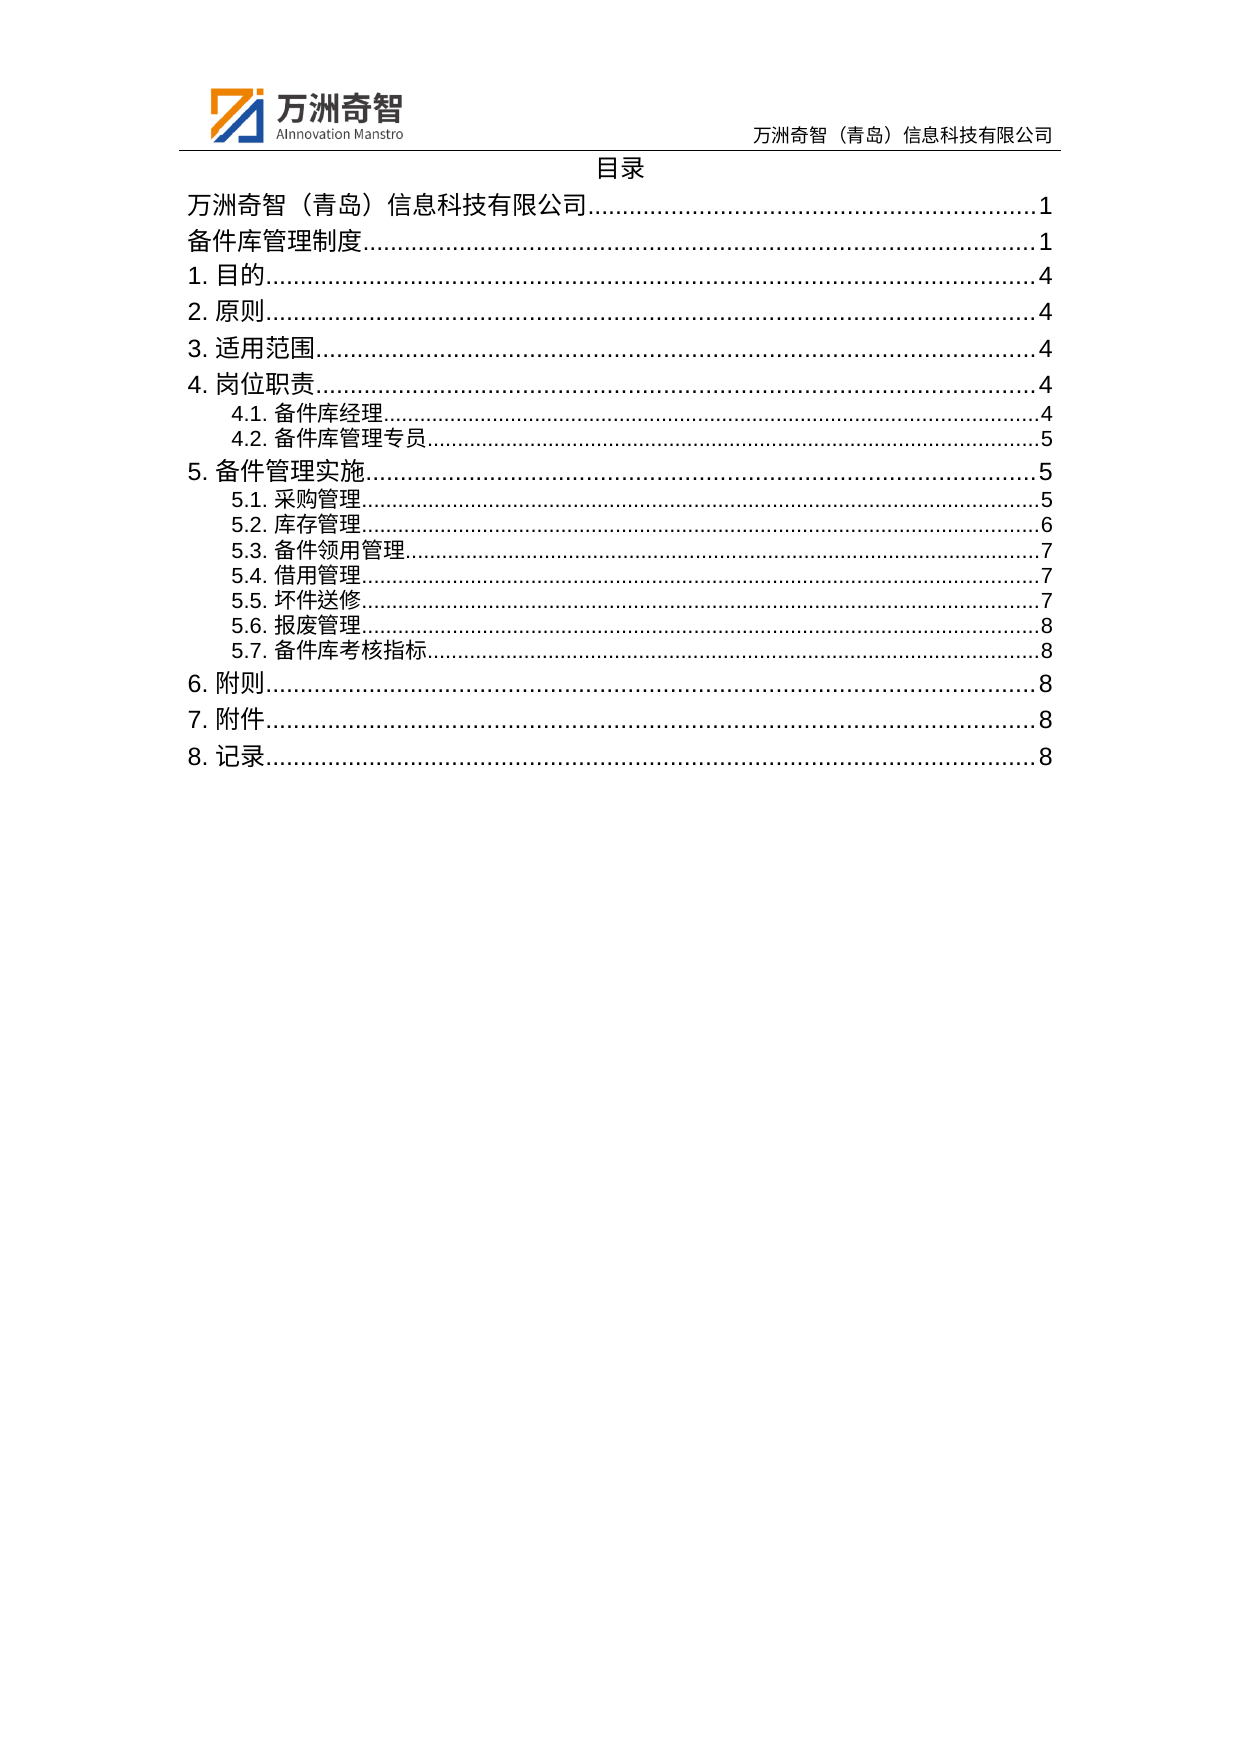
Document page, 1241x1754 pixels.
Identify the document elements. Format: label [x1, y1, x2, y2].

picture [194, 79, 417, 150]
